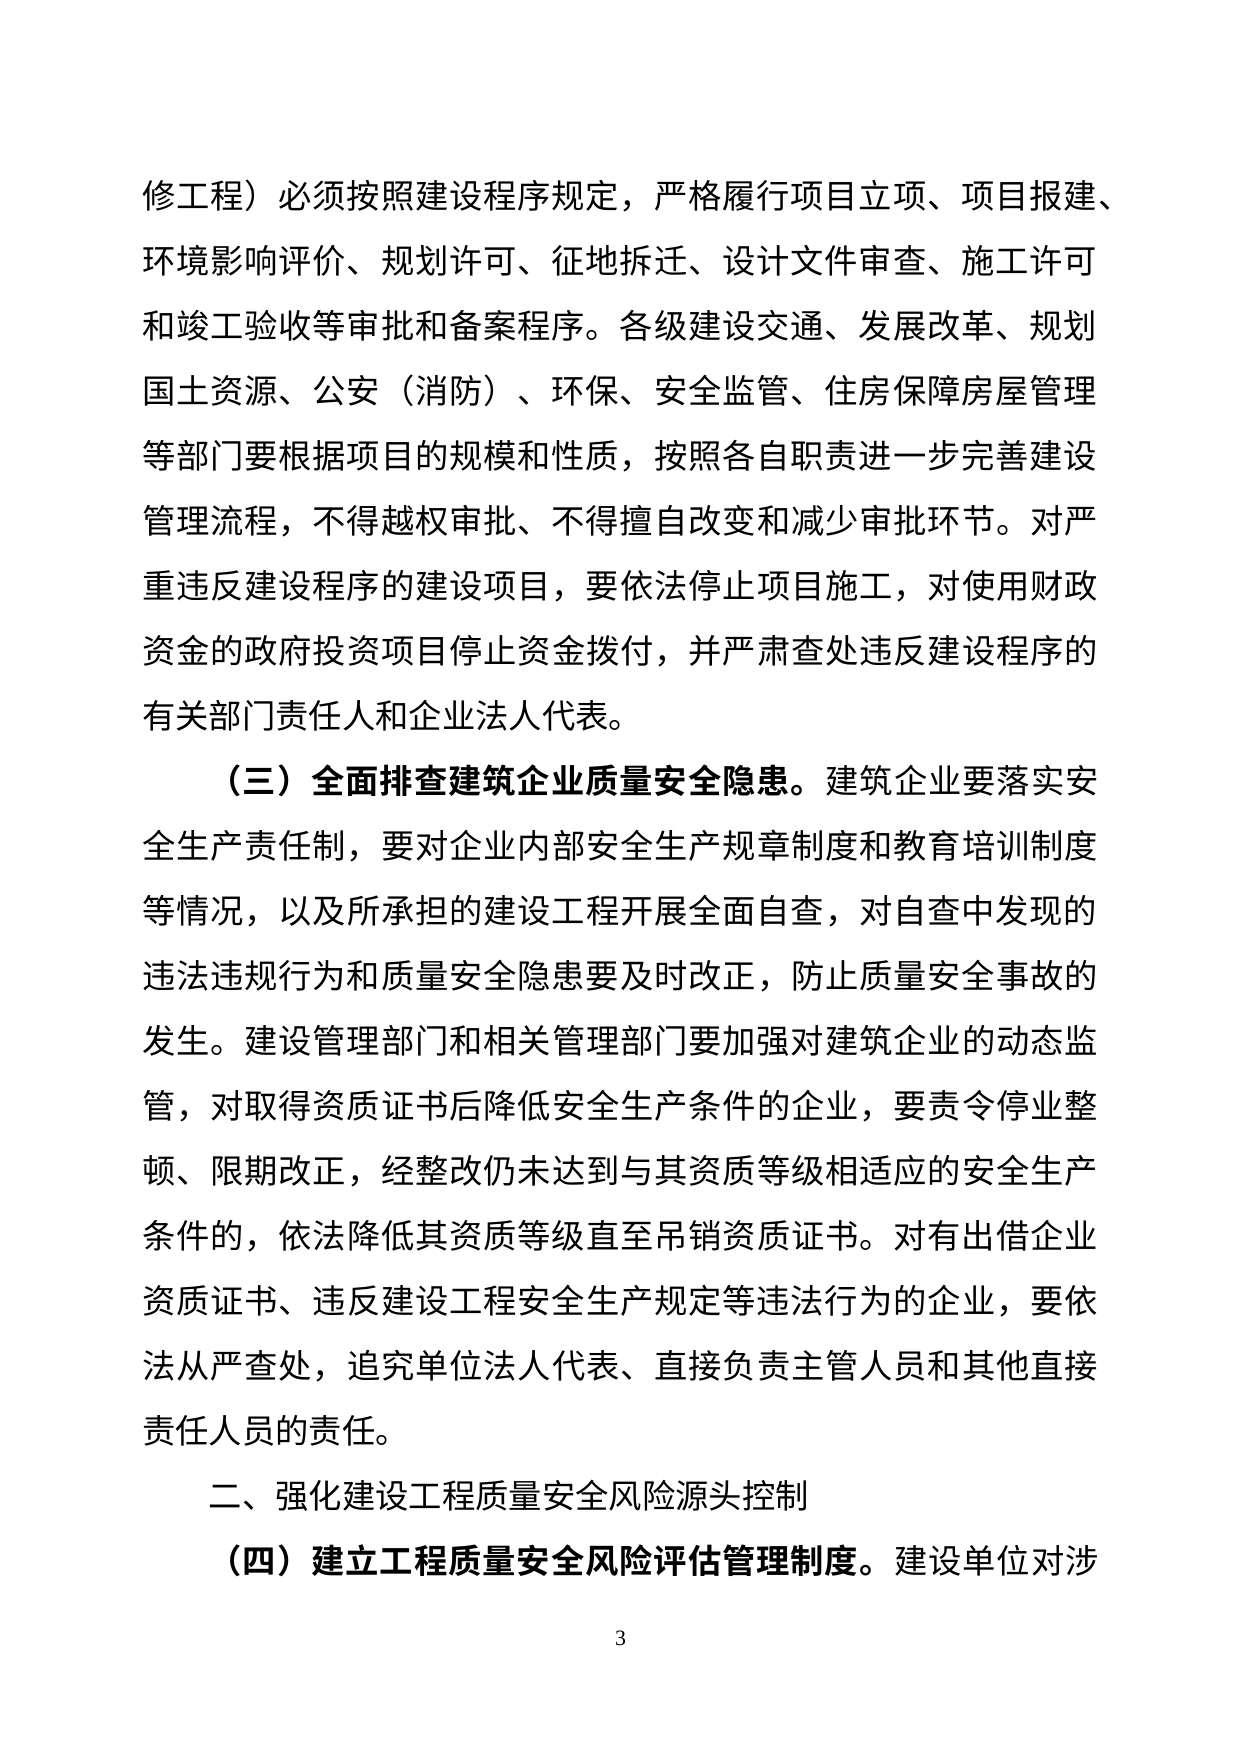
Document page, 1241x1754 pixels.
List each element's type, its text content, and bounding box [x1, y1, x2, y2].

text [142, 162, 1098, 747]
text 二、强化建设工程质量安全风险源头控制 [142, 1462, 1098, 1527]
text （三）全面排查建筑企业质量安全隐患。建筑企业要落实安全生产责任制，要对企业内部安全生产规章制度和教育培训制度等情况，以及所承担的建设工程开展全面自查，对自查中发现的违法违规行为和质量安全隐患要及时改正，防止质量安全事故的发生。建设管理部门和相关管理部门要加强对建筑企业的动态监管，对取得资质证书后降低安全生产条件的企业，要责令停业整顿、限期改正，经整改仍未达到与其资质等级相适应的安全生产条件的，依法降低其资质等级直至吊销资质证书。对有出借企业资质证书、违反建设工程安全生产规定等违法行为的企业，要依法从严查处，追究单位法人代表、直接负责主管人员和其他直接责任人员的责任。 [142, 747, 1098, 1462]
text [142, 1527, 1098, 1592]
